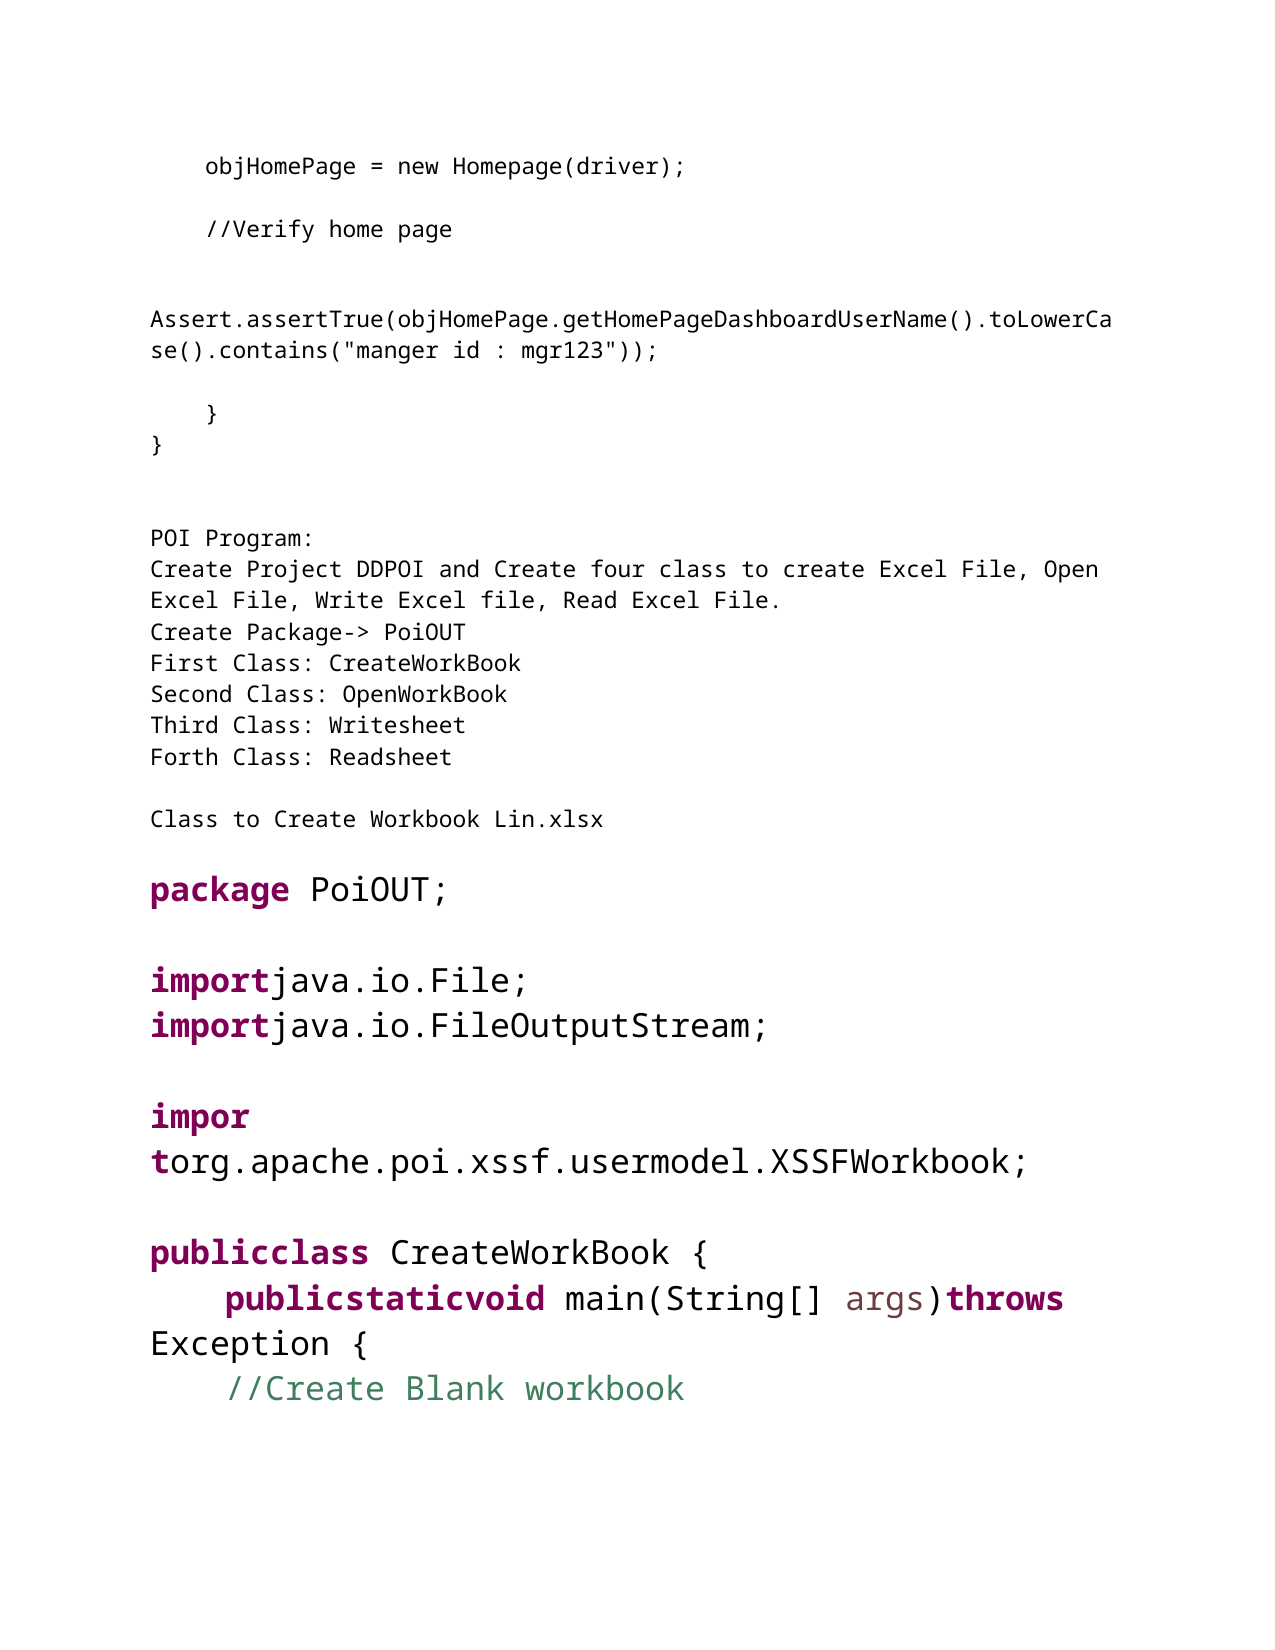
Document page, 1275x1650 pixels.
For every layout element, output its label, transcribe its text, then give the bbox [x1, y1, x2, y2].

text Second Class: OpenWorkBook [150, 678, 1125, 709]
text Third Class: Writesheet [150, 709, 1125, 741]
text publicclass CreateWorkBook { [150, 1229, 1125, 1274]
text Create Project DDPOI and Create four class to create Excel File, Open Excel File, Write Excel file, Read Excel File. [150, 553, 1125, 616]
text //Verify home page [150, 212, 1125, 244]
text importjava.io.FileOutputStream; [150, 1002, 1125, 1047]
text } [150, 428, 1125, 459]
text } [150, 397, 1125, 428]
text Assert.assertTrue(objHomePage.getHomePageDashboardUserName().toLowerCase().contains("manger id : mgr123")); [150, 275, 1125, 366]
text Class to Create Workbook Lin.xlsx [150, 803, 1125, 834]
text Create Package-> PoiOUT [150, 616, 1125, 647]
text POI Program: [150, 522, 1125, 553]
text publicstaticvoid main(String[] args)throws Exception { [150, 1274, 1125, 1365]
text importjava.io.File; [150, 956, 1125, 1002]
text importorg.apache.poi.xssf.usermodel.XSSFWorkbook; [150, 1093, 1125, 1183]
text First Class: CreateWorkBook [150, 647, 1125, 678]
text //Create Blank workbook [150, 1365, 1125, 1411]
text objHomePage = new Homepage(driver); [150, 150, 1125, 181]
text package PoiOUT; [150, 866, 1125, 911]
text Forth Class: Readsheet [150, 741, 1125, 772]
